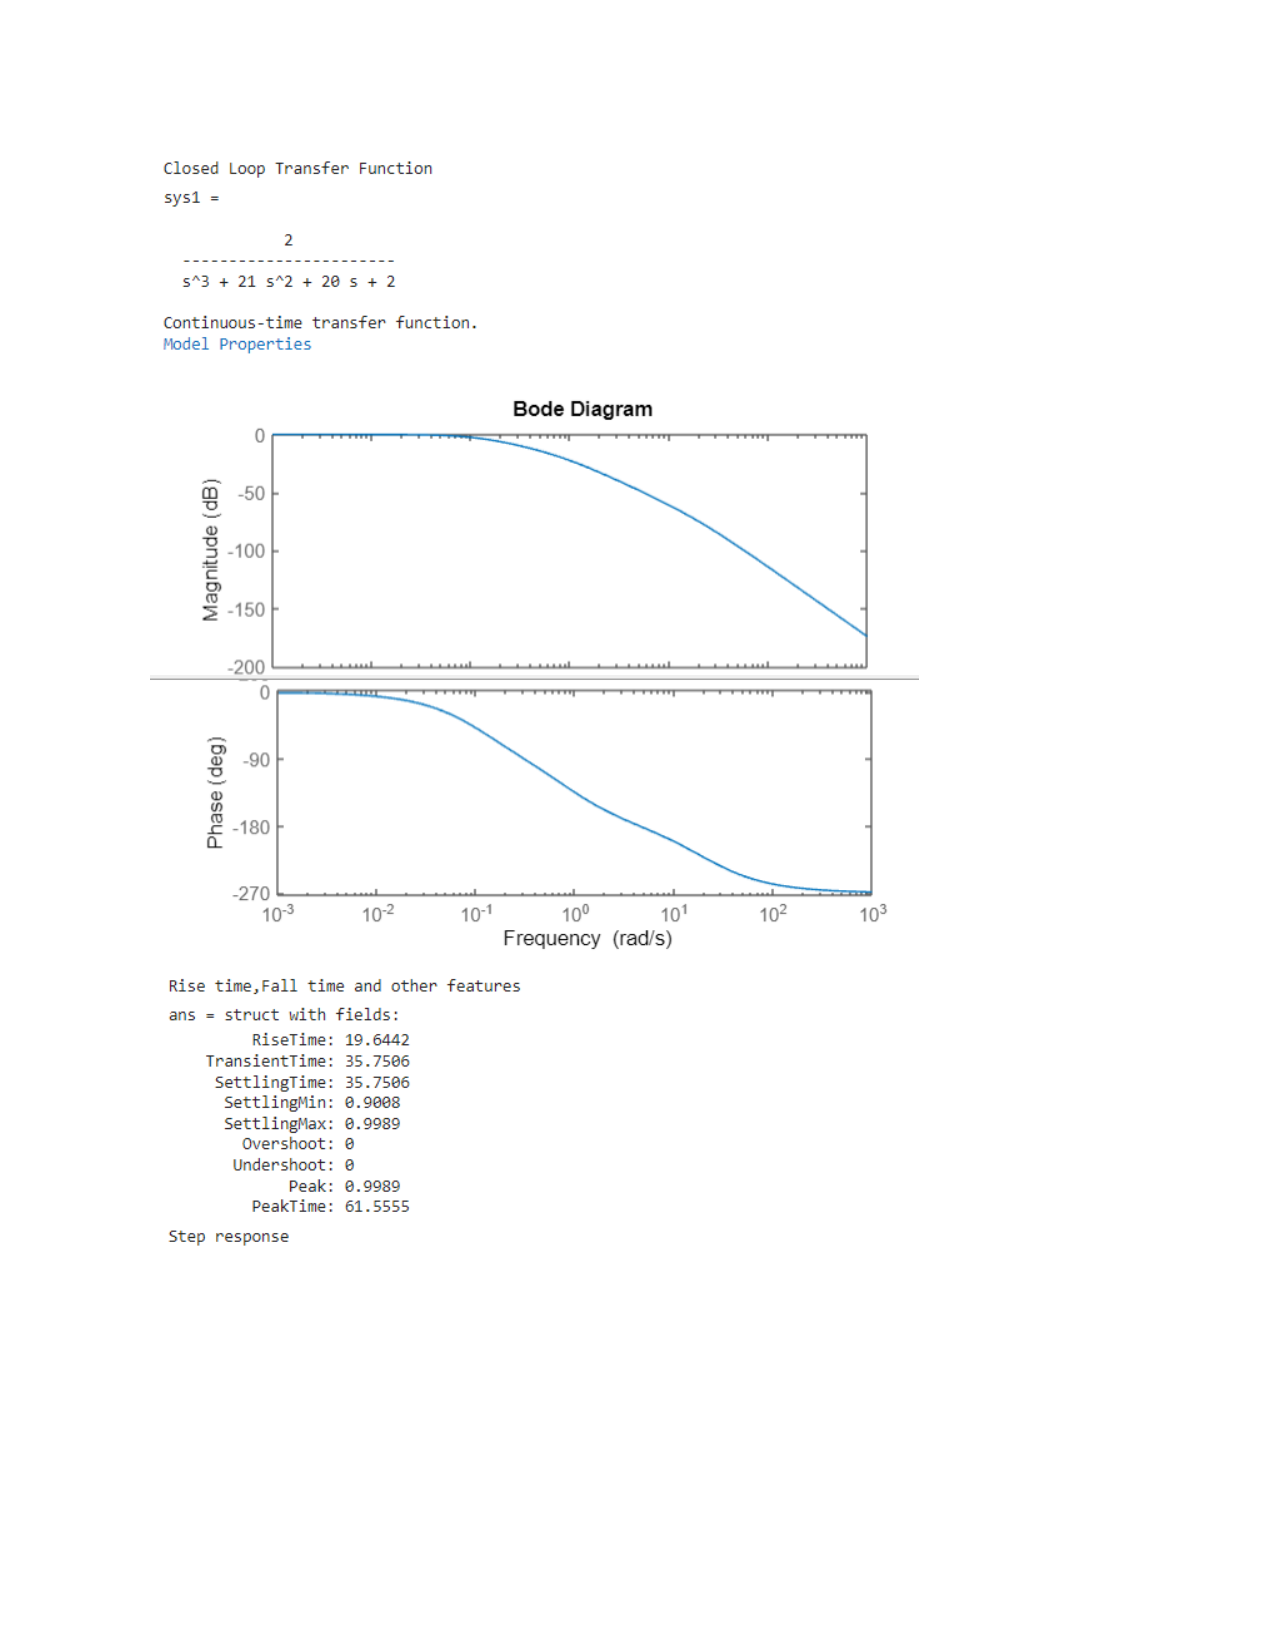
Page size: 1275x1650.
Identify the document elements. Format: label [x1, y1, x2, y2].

picture [150, 150, 919, 1257]
